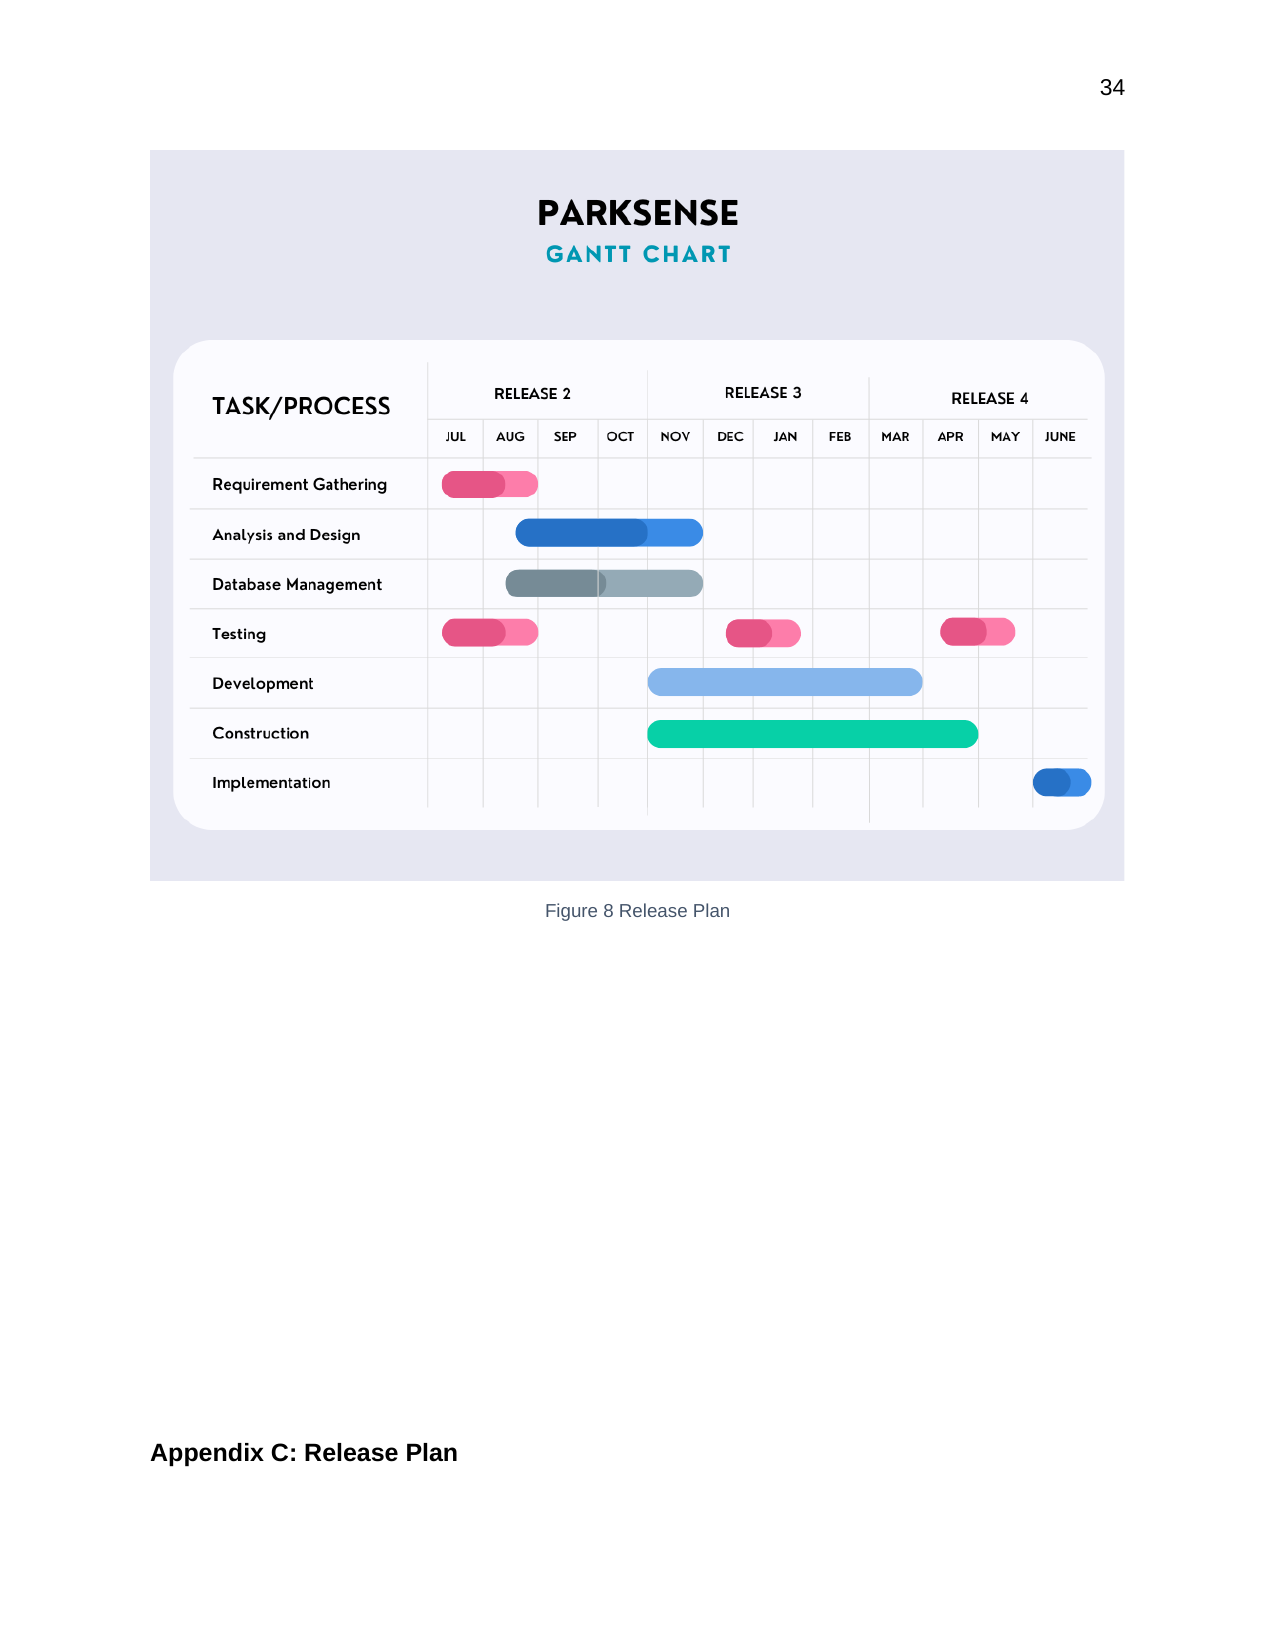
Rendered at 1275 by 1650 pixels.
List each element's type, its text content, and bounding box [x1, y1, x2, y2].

subtitle Appendix C: Release Plan [150, 1438, 1125, 1467]
picture [150, 150, 1125, 881]
